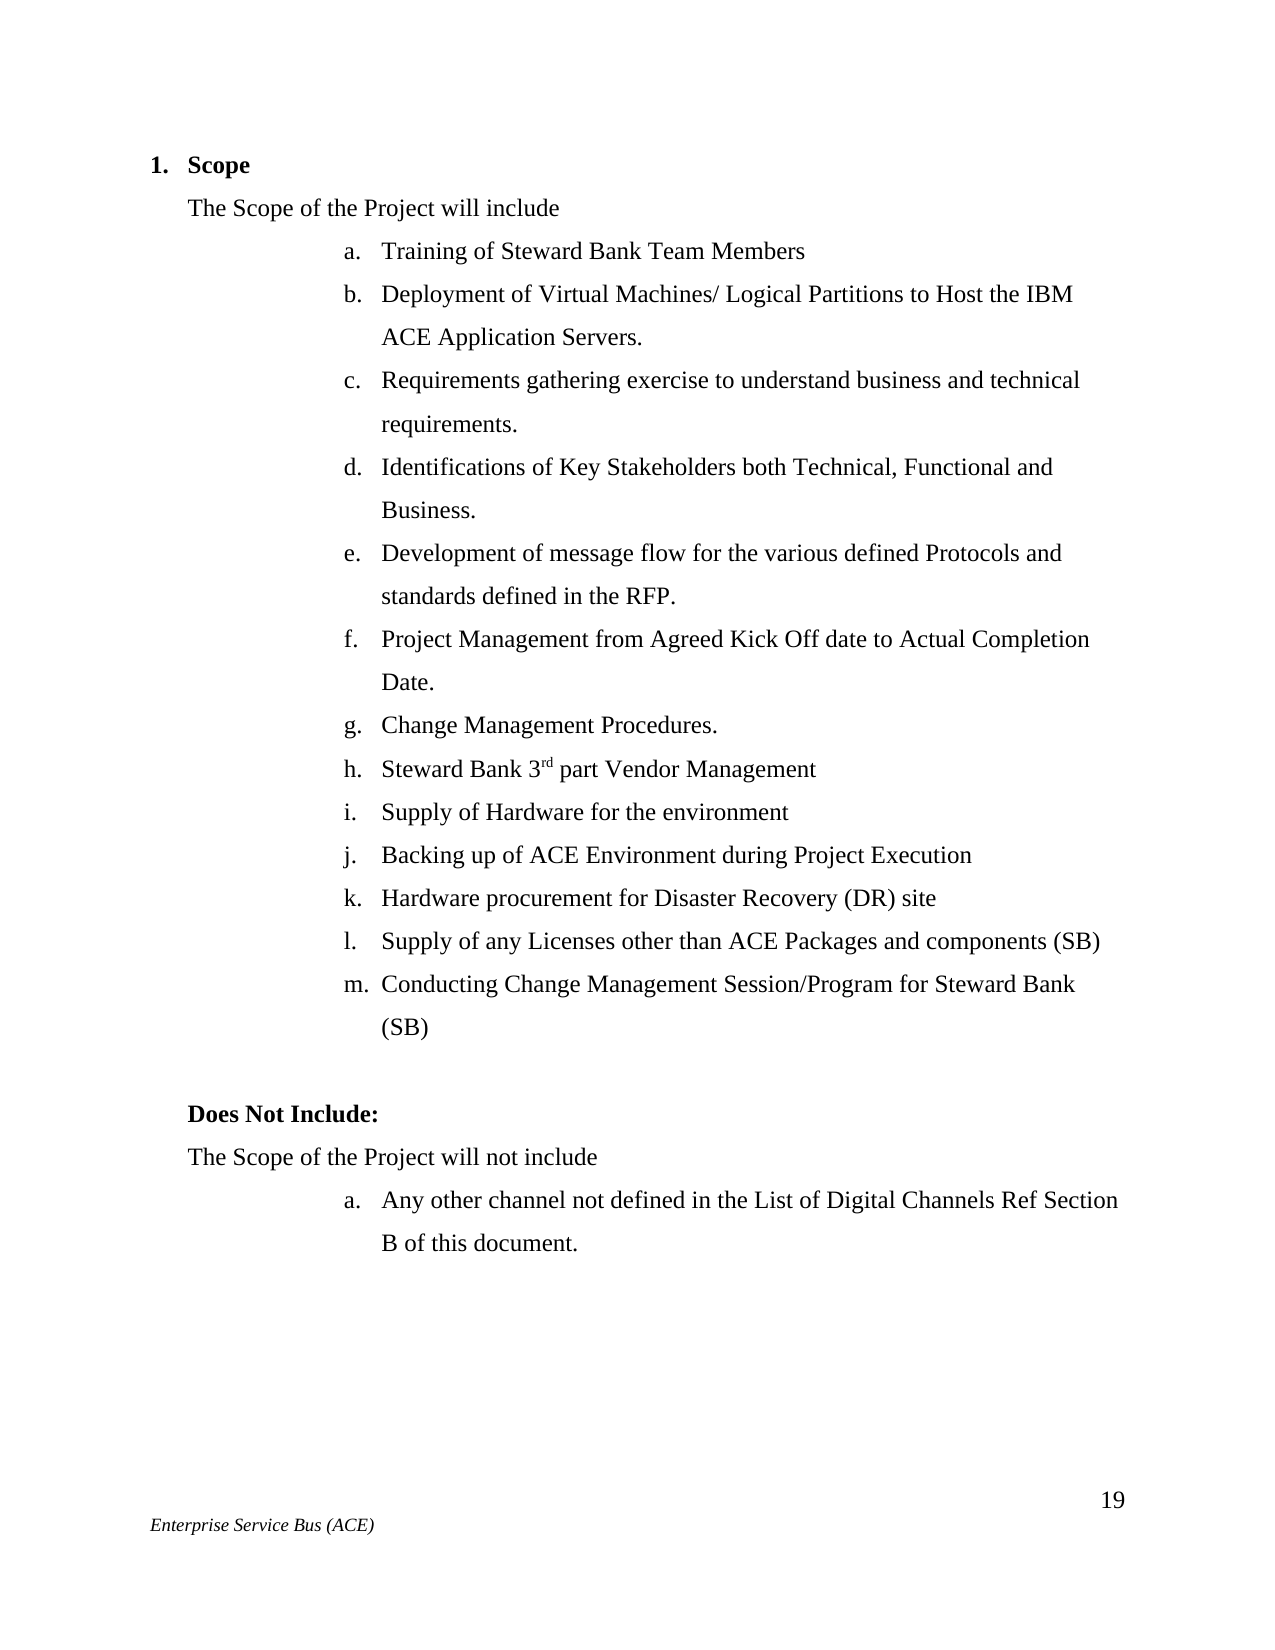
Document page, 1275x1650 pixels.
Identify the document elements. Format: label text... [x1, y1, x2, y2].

text The Scope of the Project will not include [187, 1142, 1125, 1171]
list Development of message flow for the various defined Protocols and standards defined in the RFP. [344, 538, 1125, 610]
list Scope [150, 150, 1125, 179]
text The Scope of the Project will include [187, 193, 1125, 222]
text Does Not Include: [187, 1099, 1125, 1127]
list Project Management from Agreed Kick Off date to Actual Completion Date. [344, 624, 1125, 696]
list Supply of any Licenses other than ACE Packages and components (SB) [344, 926, 1125, 955]
list Requirements gathering exercise to understand business and technical requirements. [344, 366, 1125, 437]
list Identifications of Key Stakeholders both Technical, Functional and Business. [344, 452, 1125, 524]
list Backing up of ACE Environment during Project Execution [344, 840, 1125, 869]
list Change Management Procedures. [344, 711, 1125, 739]
list Any other channel not defined in the List of Digital Channels Ref Section B of this document. [344, 1185, 1125, 1257]
list Steward Bank 3rd part Vendor Management [344, 754, 1125, 782]
list Deployment of Virtual Machines/ Logical Partitions to Host the IBM ACE Application Servers. [344, 279, 1125, 351]
list Supply of Hardware for the environment [344, 797, 1125, 826]
list Hardware procurement for Disaster Recovery (DR) site [344, 883, 1125, 912]
list Conducting Change Management Session/Program for Steward Bank (SB) [344, 969, 1125, 1041]
list Training of Steward Bank Team Members [344, 236, 1125, 265]
